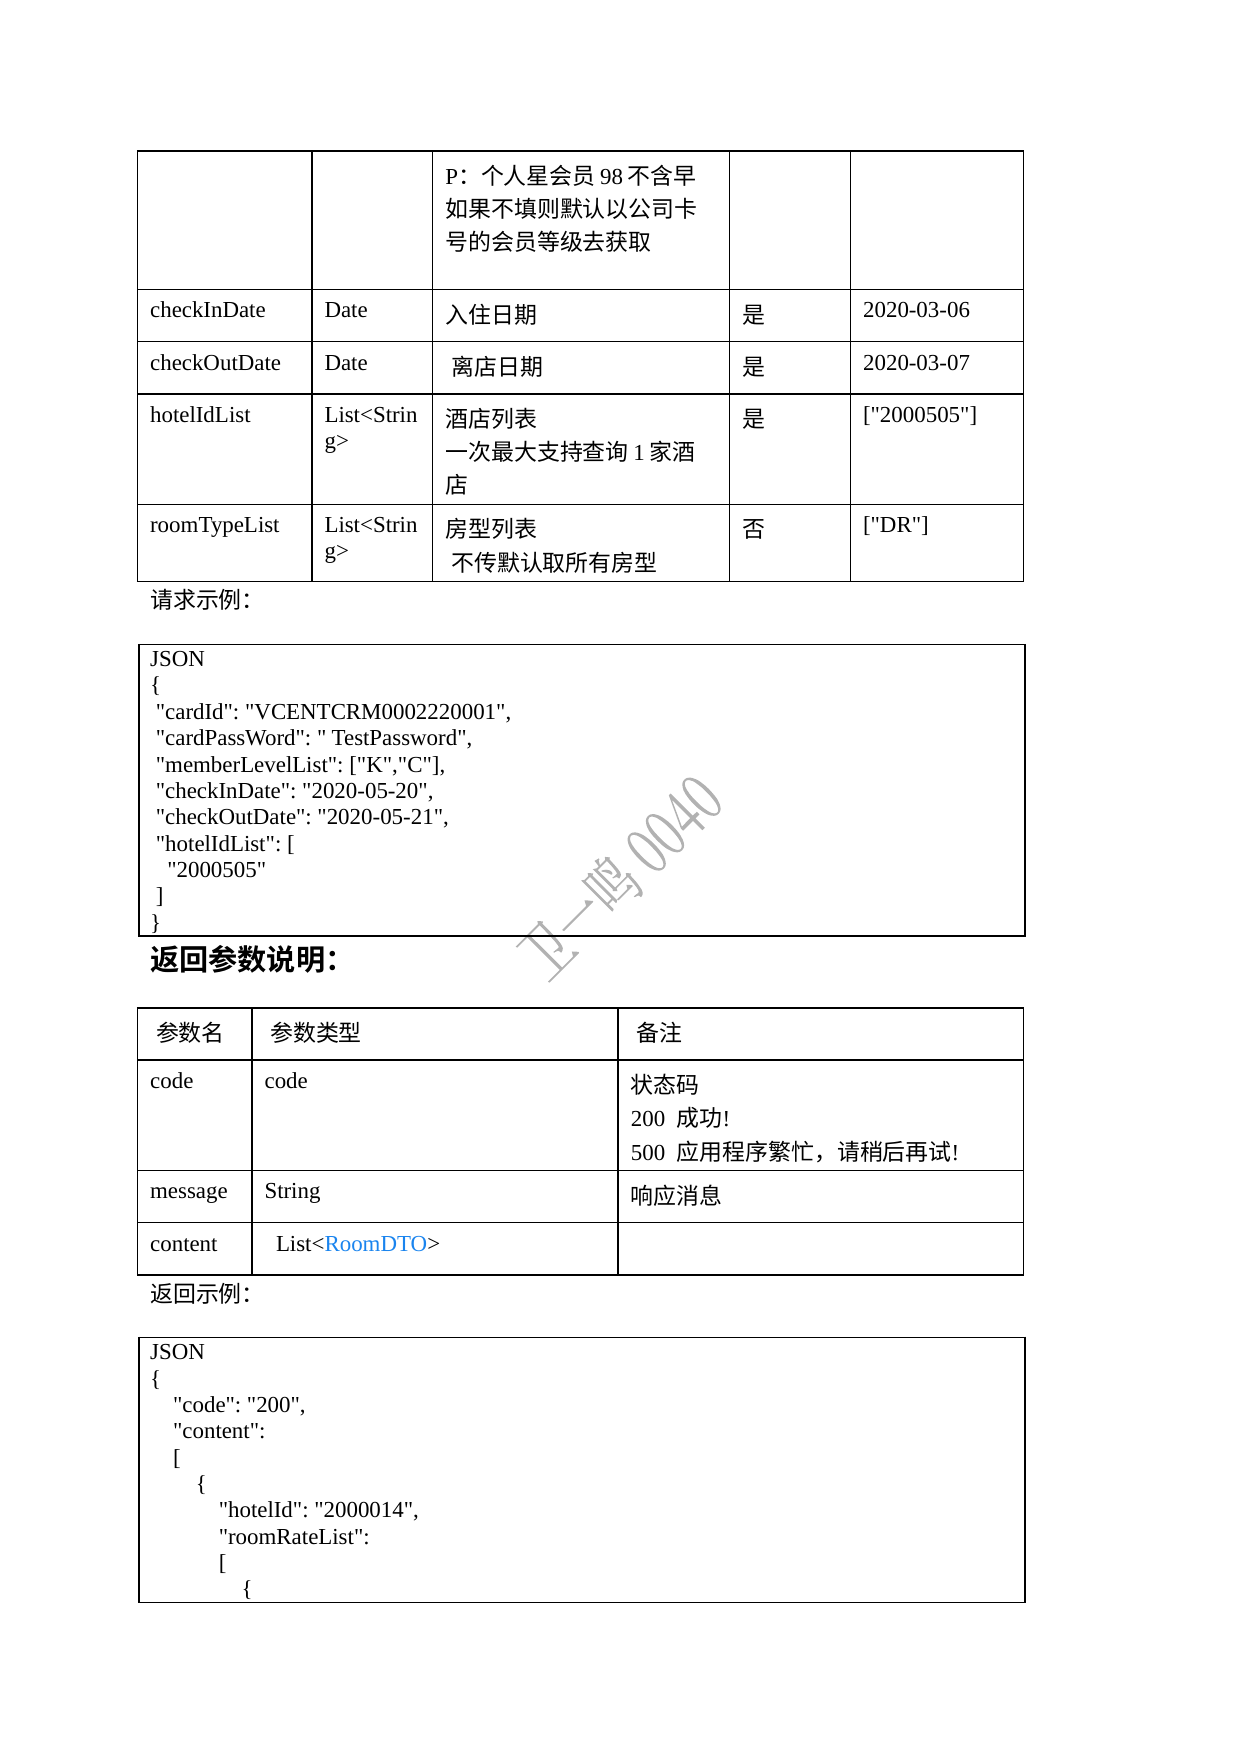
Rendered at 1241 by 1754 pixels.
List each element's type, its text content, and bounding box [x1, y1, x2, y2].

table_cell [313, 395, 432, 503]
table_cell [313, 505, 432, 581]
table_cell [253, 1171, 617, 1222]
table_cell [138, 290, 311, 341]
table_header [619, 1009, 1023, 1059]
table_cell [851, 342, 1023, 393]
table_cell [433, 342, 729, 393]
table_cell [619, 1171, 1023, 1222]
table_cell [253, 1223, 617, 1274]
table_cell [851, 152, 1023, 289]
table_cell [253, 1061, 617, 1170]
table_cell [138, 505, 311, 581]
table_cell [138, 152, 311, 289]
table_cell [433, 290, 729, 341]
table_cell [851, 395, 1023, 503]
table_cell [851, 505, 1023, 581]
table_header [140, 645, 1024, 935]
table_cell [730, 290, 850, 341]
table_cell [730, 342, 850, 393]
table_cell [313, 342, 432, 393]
text 返回示例： [150, 1275, 1090, 1309]
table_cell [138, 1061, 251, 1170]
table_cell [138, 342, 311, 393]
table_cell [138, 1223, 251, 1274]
text 请求示例： [150, 582, 1090, 616]
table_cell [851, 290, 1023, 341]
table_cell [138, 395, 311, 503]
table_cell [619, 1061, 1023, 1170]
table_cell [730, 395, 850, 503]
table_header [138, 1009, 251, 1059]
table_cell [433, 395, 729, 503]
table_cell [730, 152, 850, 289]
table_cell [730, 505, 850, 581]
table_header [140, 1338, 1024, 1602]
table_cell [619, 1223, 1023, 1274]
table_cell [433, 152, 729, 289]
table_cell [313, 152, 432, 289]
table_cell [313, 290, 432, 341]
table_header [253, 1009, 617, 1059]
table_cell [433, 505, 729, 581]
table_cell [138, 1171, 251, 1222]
